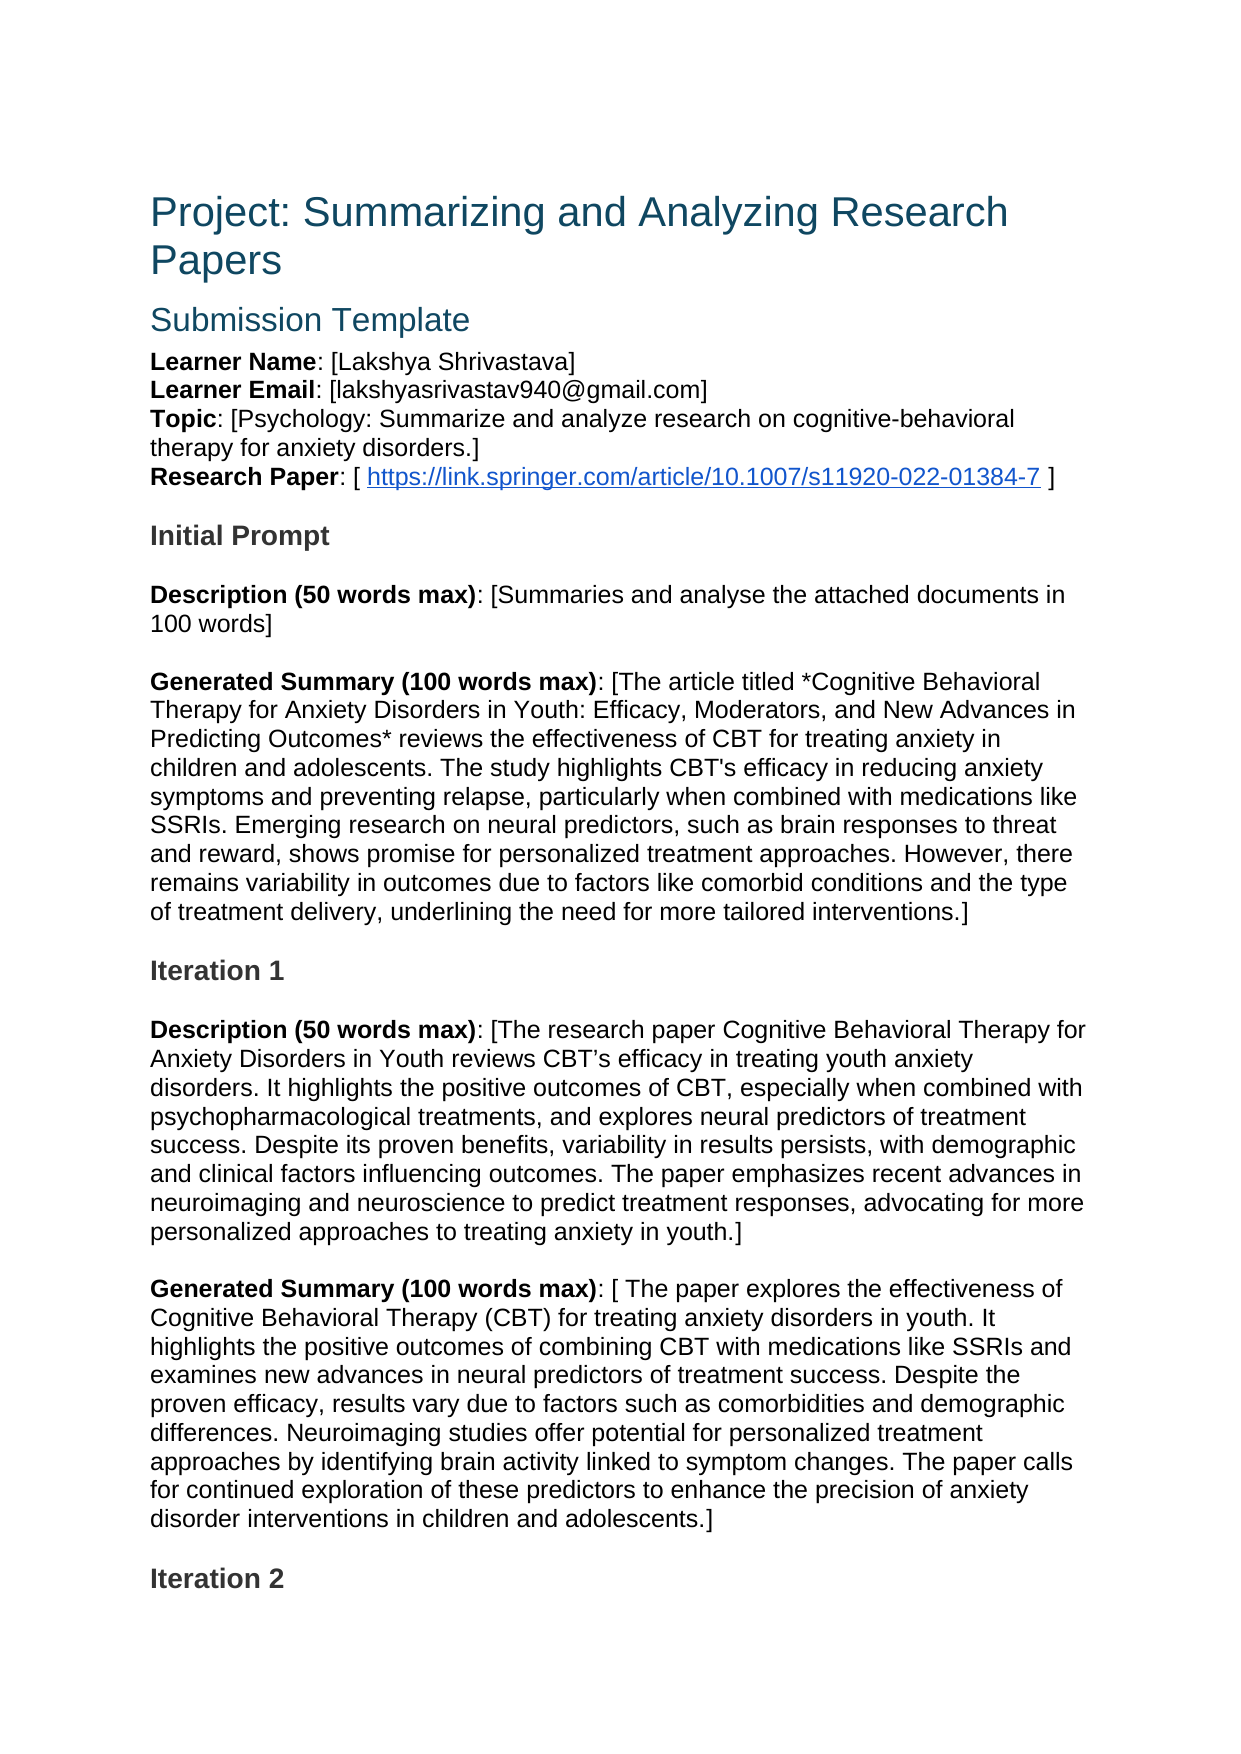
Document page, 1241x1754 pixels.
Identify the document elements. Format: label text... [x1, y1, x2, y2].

text Generated Summary (100 words max): [ The paper explores the effectiveness of Cognitive Behavioral Therapy (CBT) for treating anxiety disorders in youth. It highlights the positive outcomes of combining CBT with medications like SSRIs and examines new advances in neural predictors of treatment success. Despite the proven efficacy, results vary due to factors such as comorbidities and demographic differences. Neuroimaging studies offer potential for personalized treatment approaches by identifying brain activity linked to symptom changes. The paper calls for continued exploration of these predictors to enhance the precision of anxiety disorder interventions in children and adolescents.] [150, 1274, 1090, 1533]
subtitle Iteration 1 [150, 954, 1090, 987]
text Learner Name: [Lakshya Shrivastava] [150, 347, 1090, 376]
subtitle Project: Summarizing and Analyzing Research Papers [150, 187, 1090, 283]
subtitle Initial Prompt [150, 519, 1090, 552]
text Research Paper: [ https://link.springer.com/article/10.1007/s11920-022-01384-7 ] [150, 462, 1090, 491]
text Generated Summary (100 words max): [The article titled *Cognitive Behavioral Therapy for Anxiety Disorders in Youth: Efficacy, Moderators, and New Advances in Predicting Outcomes* reviews the effectiveness of CBT for treating anxiety in children and adolescents. The study highlights CBT's efficacy in reducing anxiety symptoms and preventing relapse, particularly when combined with medications like SSRIs. Emerging research on neural predictors, such as brain responses to threat and reward, shows promise for personalized treatment approaches. However, there remains variability in outcomes due to factors like comorbid conditions and the type of treatment delivery, underlining the need for more tailored interventions.] [150, 667, 1090, 925]
text Topic: [Psychology: Summarize and analyze research on cognitive-behavioral therapy for anxiety disorders.] [150, 404, 1090, 462]
text Learner Email: [lakshyasrivastav940@gmail.com] [150, 376, 1090, 404]
text Description (50 words max): [Summaries and analyse the attached documents in 100 words] [150, 580, 1090, 638]
text Description (50 words max): [The research paper Cognitive Behavioral Therapy for Anxiety Disorders in Youth reviews CBT’s efficacy in treating youth anxiety disorders. It highlights the positive outcomes of CBT, especially when combined with psychopharmacological treatments, and explores neural predictors of treatment success. Despite its proven benefits, variability in results persists, with demographic and clinical factors influencing outcomes. The paper emphasizes recent advances in neuroimaging and neuroscience to predict treatment responses, advocating for more personalized approaches to treating anxiety in youth.] [150, 1015, 1090, 1245]
subtitle Iteration 2 [150, 1562, 1090, 1594]
subtitle Submission Template [150, 300, 1090, 338]
